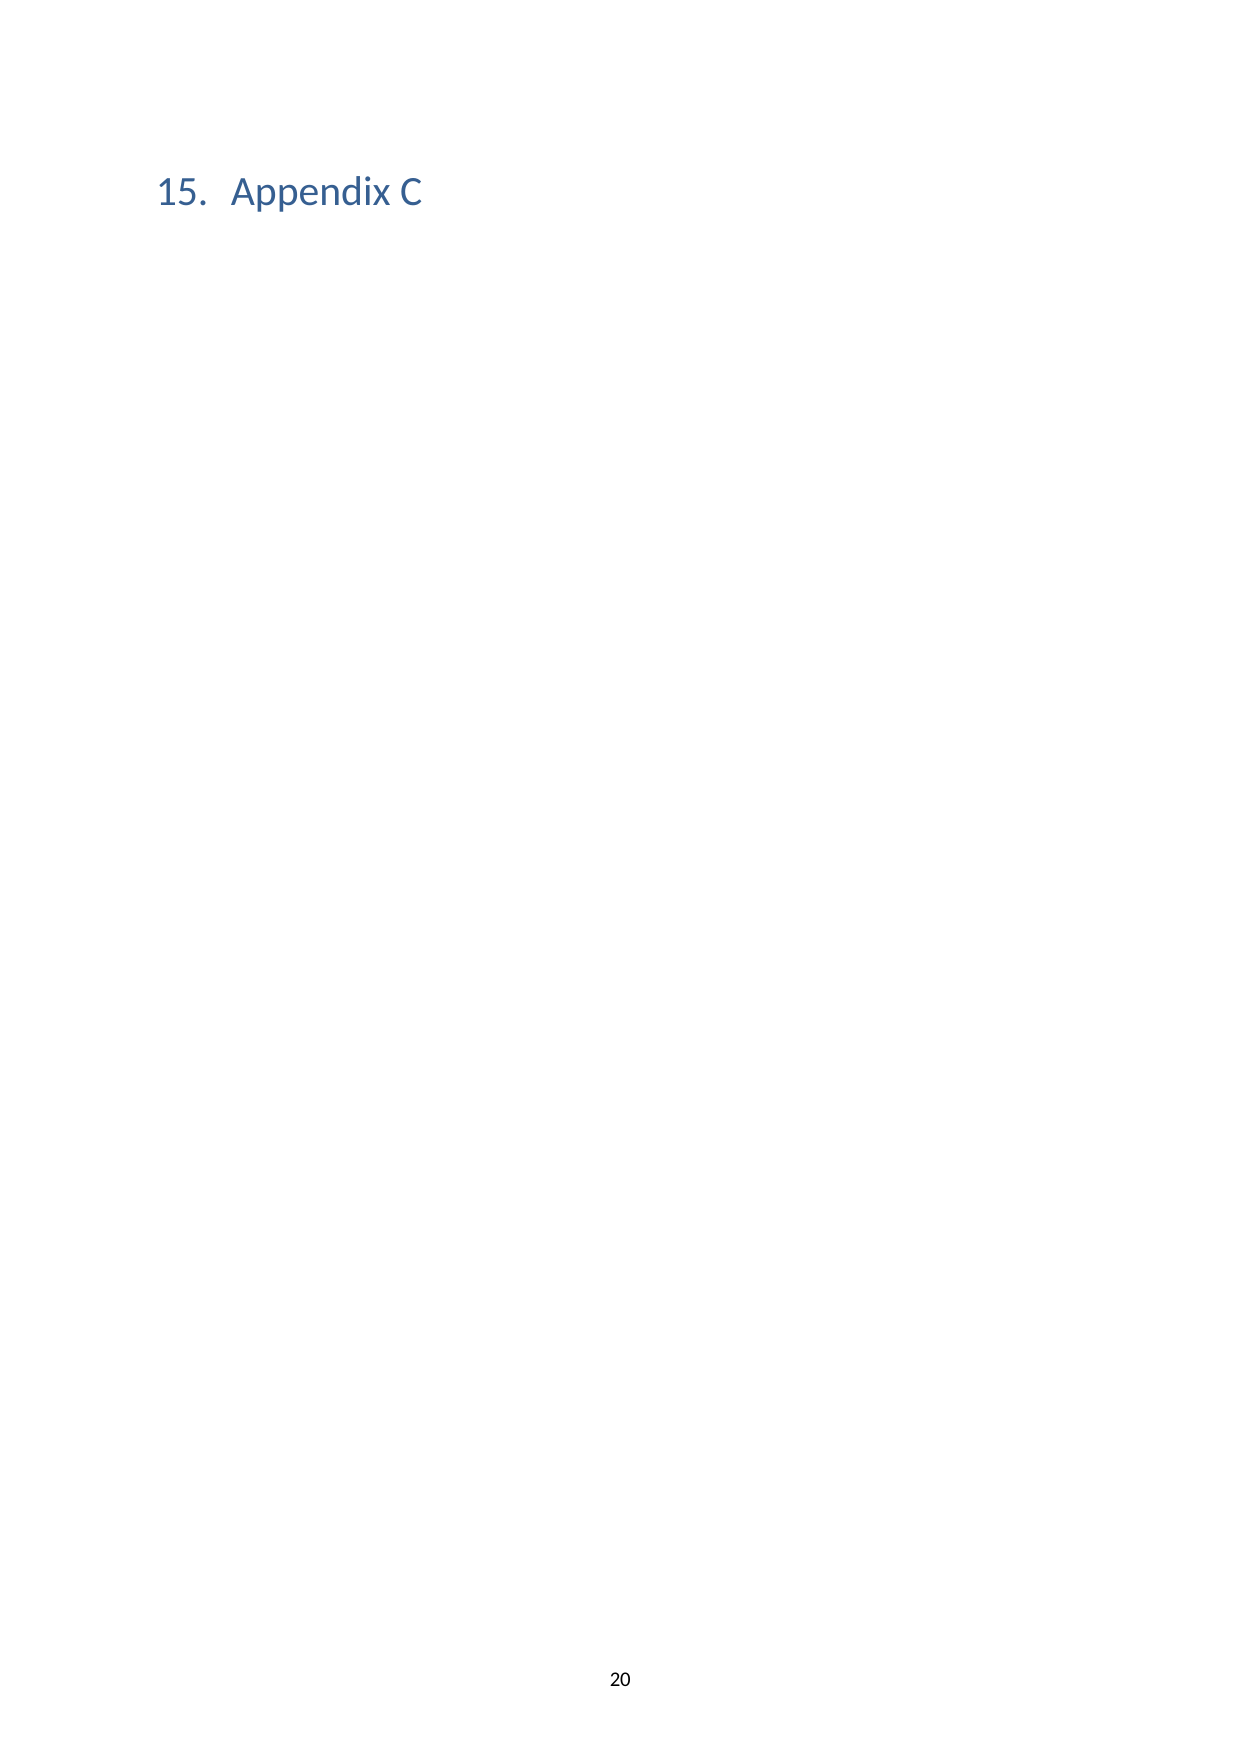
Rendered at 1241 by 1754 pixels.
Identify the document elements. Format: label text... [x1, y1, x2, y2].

subtitle Appendix C [156, 164, 1122, 215]
